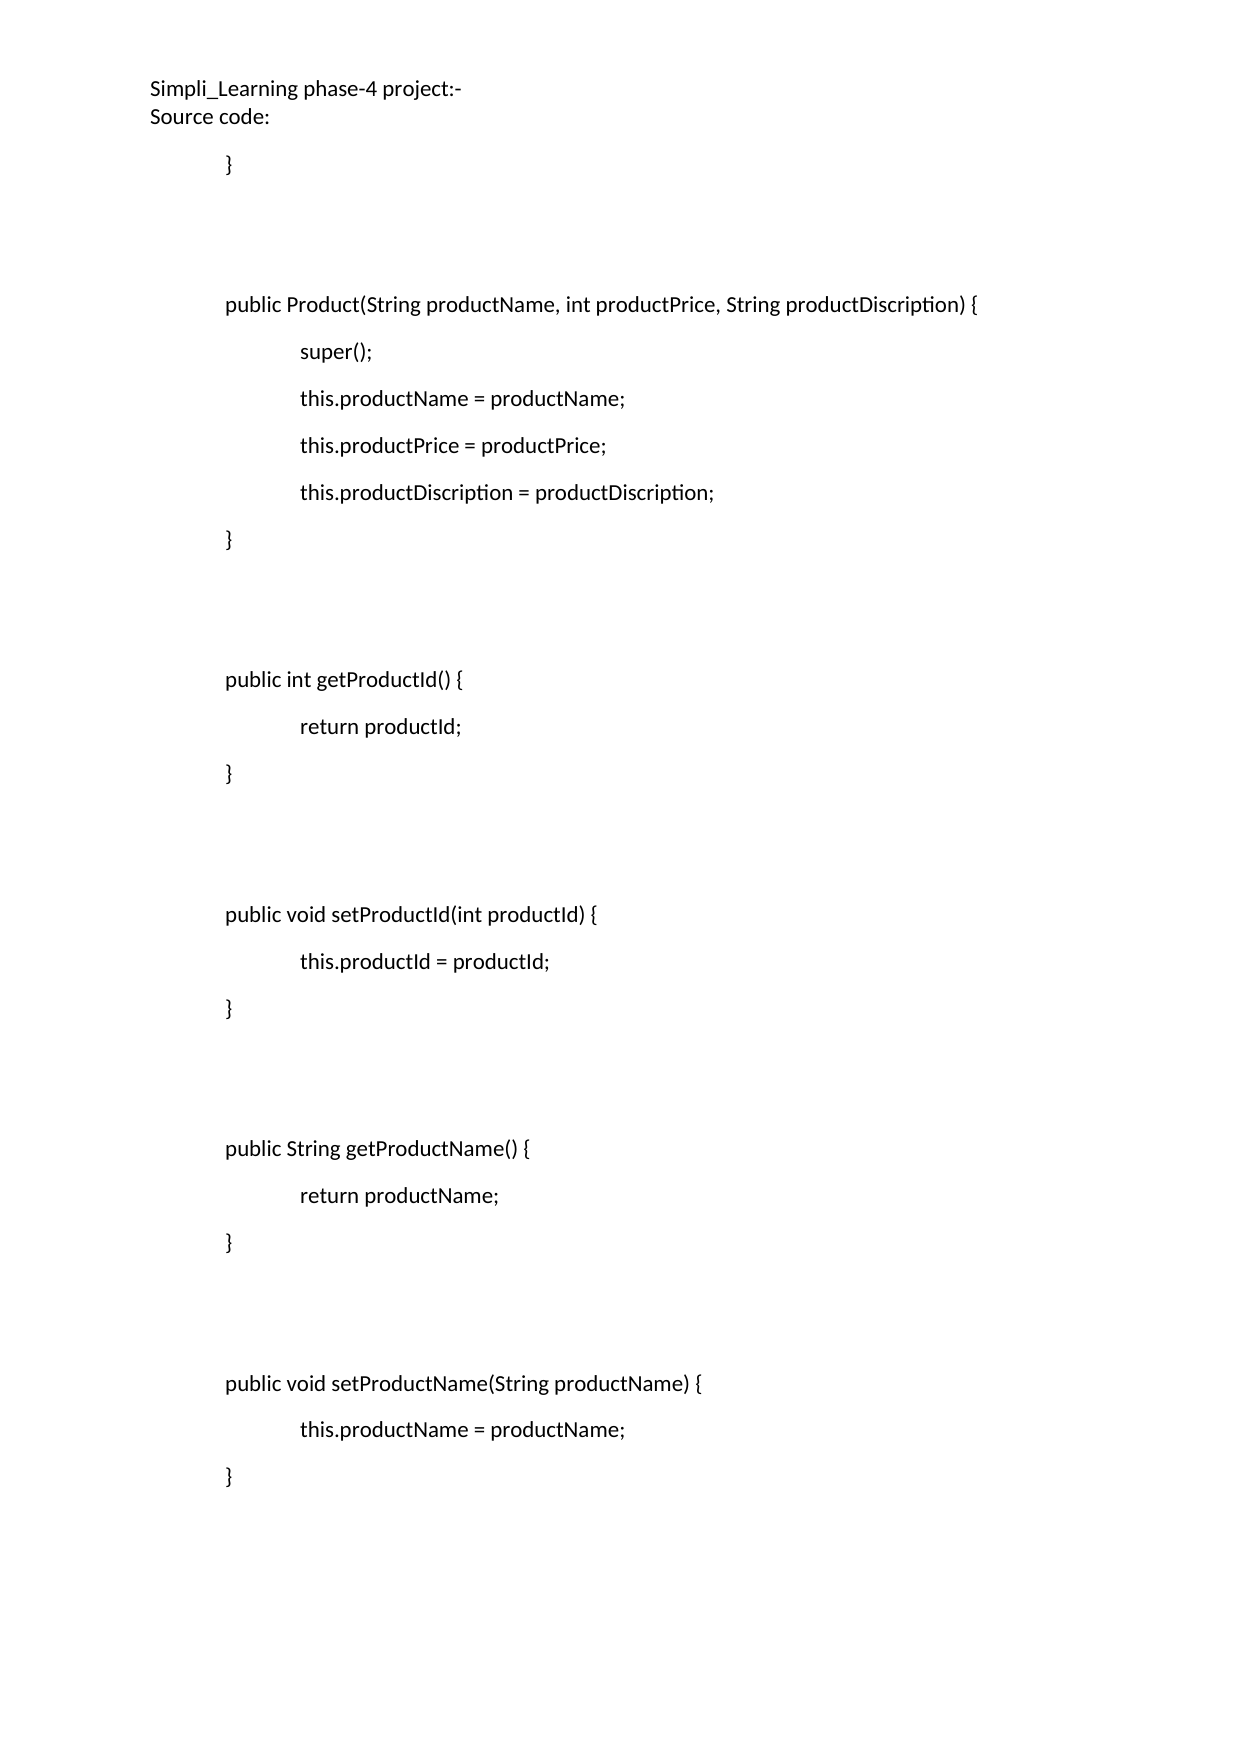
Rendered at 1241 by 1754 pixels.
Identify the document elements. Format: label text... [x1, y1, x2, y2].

text public Product(String productName, int productPrice, String productDiscription) { [150, 291, 1090, 319]
text } [150, 994, 1090, 1022]
text } [150, 150, 1090, 178]
text this.productPrice = productPrice; [150, 431, 1090, 459]
text this.productName = productName; [150, 1416, 1090, 1444]
text public int getProductId() { [150, 666, 1090, 694]
text return productName; [150, 1181, 1090, 1209]
text public void setProductName(String productName) { [150, 1369, 1090, 1397]
text this.productId = productId; [150, 947, 1090, 975]
text this.productDiscription = productDiscription; [150, 478, 1090, 506]
text public void setProductId(int productId) { [150, 900, 1090, 928]
text } [150, 1462, 1090, 1491]
text } [150, 759, 1090, 787]
text } [150, 1228, 1090, 1256]
text return productId; [150, 712, 1090, 741]
text super(); [150, 337, 1090, 366]
text public String getProductName() { [150, 1134, 1090, 1162]
text this.productName = productName; [150, 384, 1090, 412]
text } [150, 525, 1090, 553]
